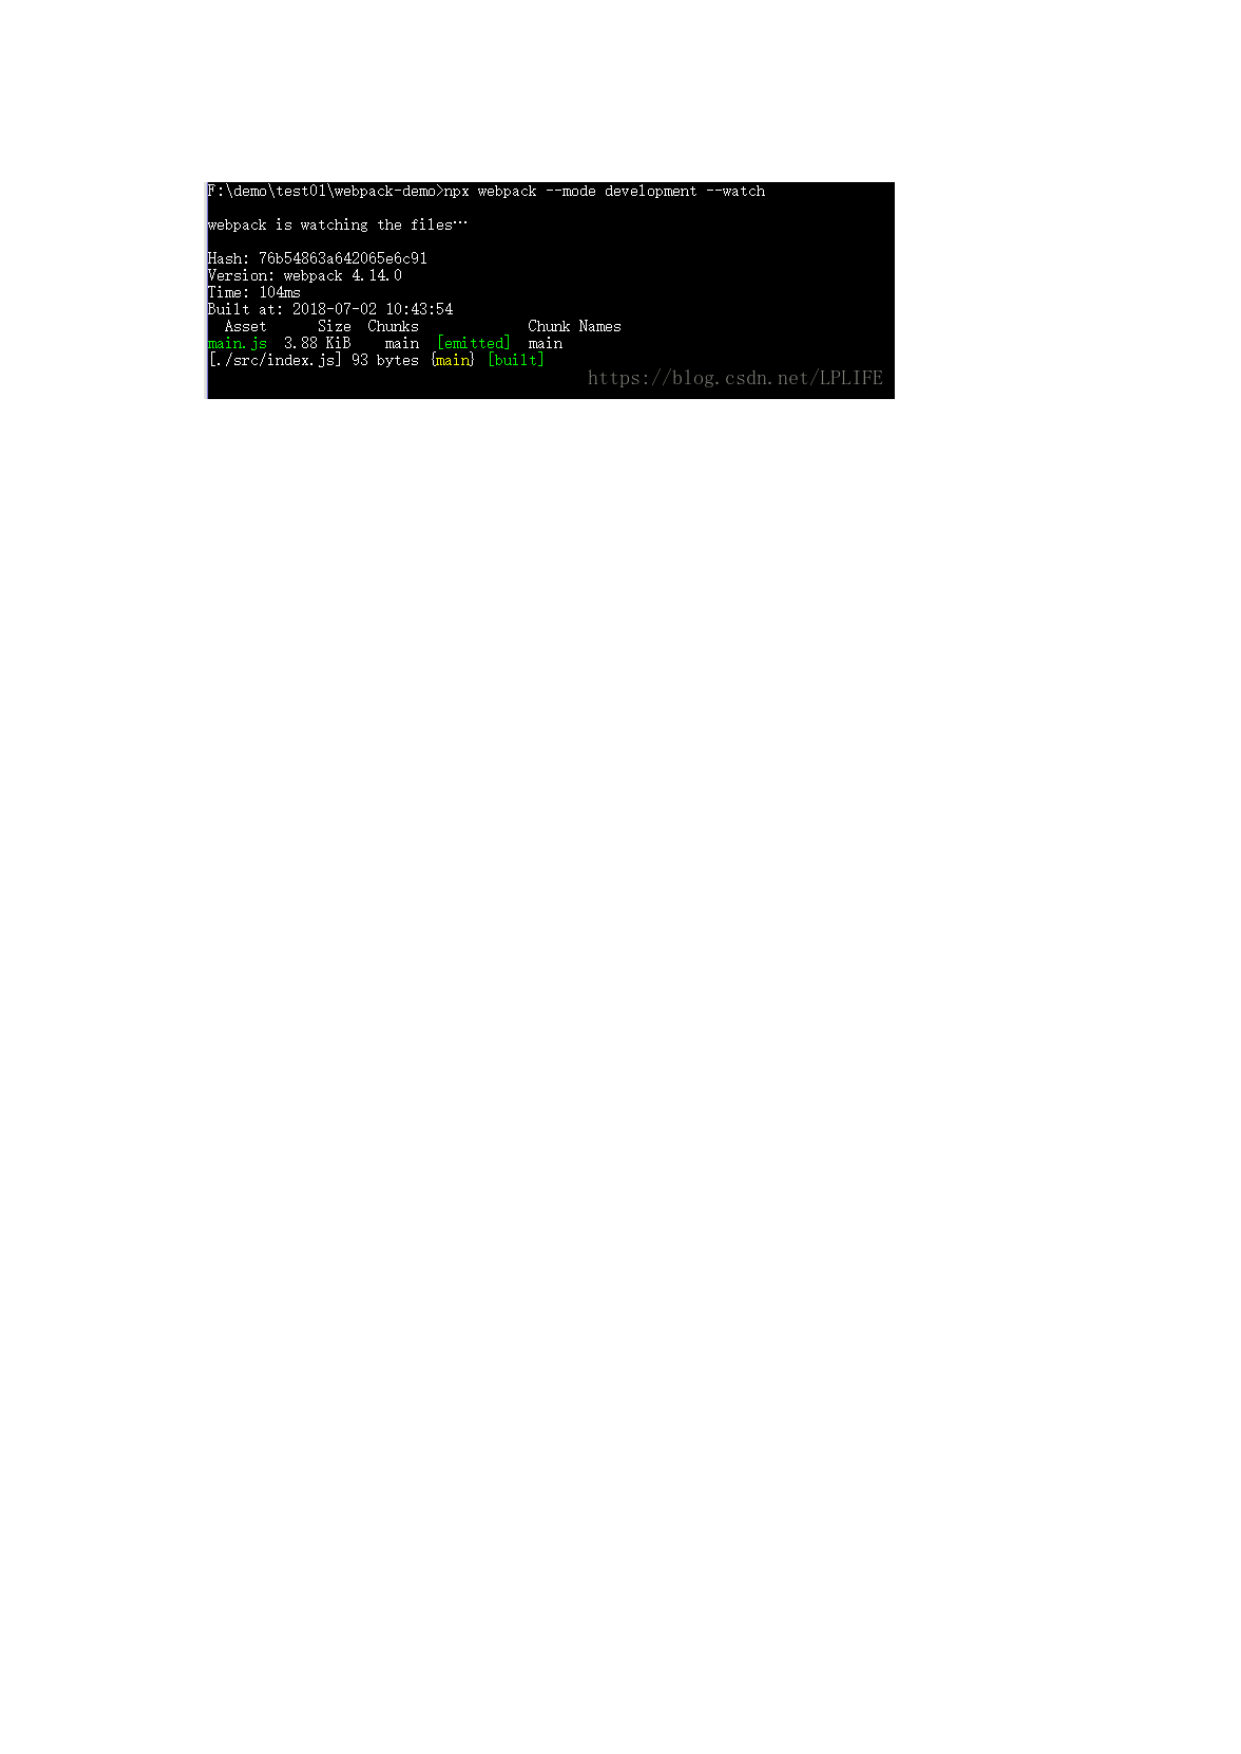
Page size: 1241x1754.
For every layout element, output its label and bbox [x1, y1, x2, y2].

picture [187, 162, 1053, 416]
